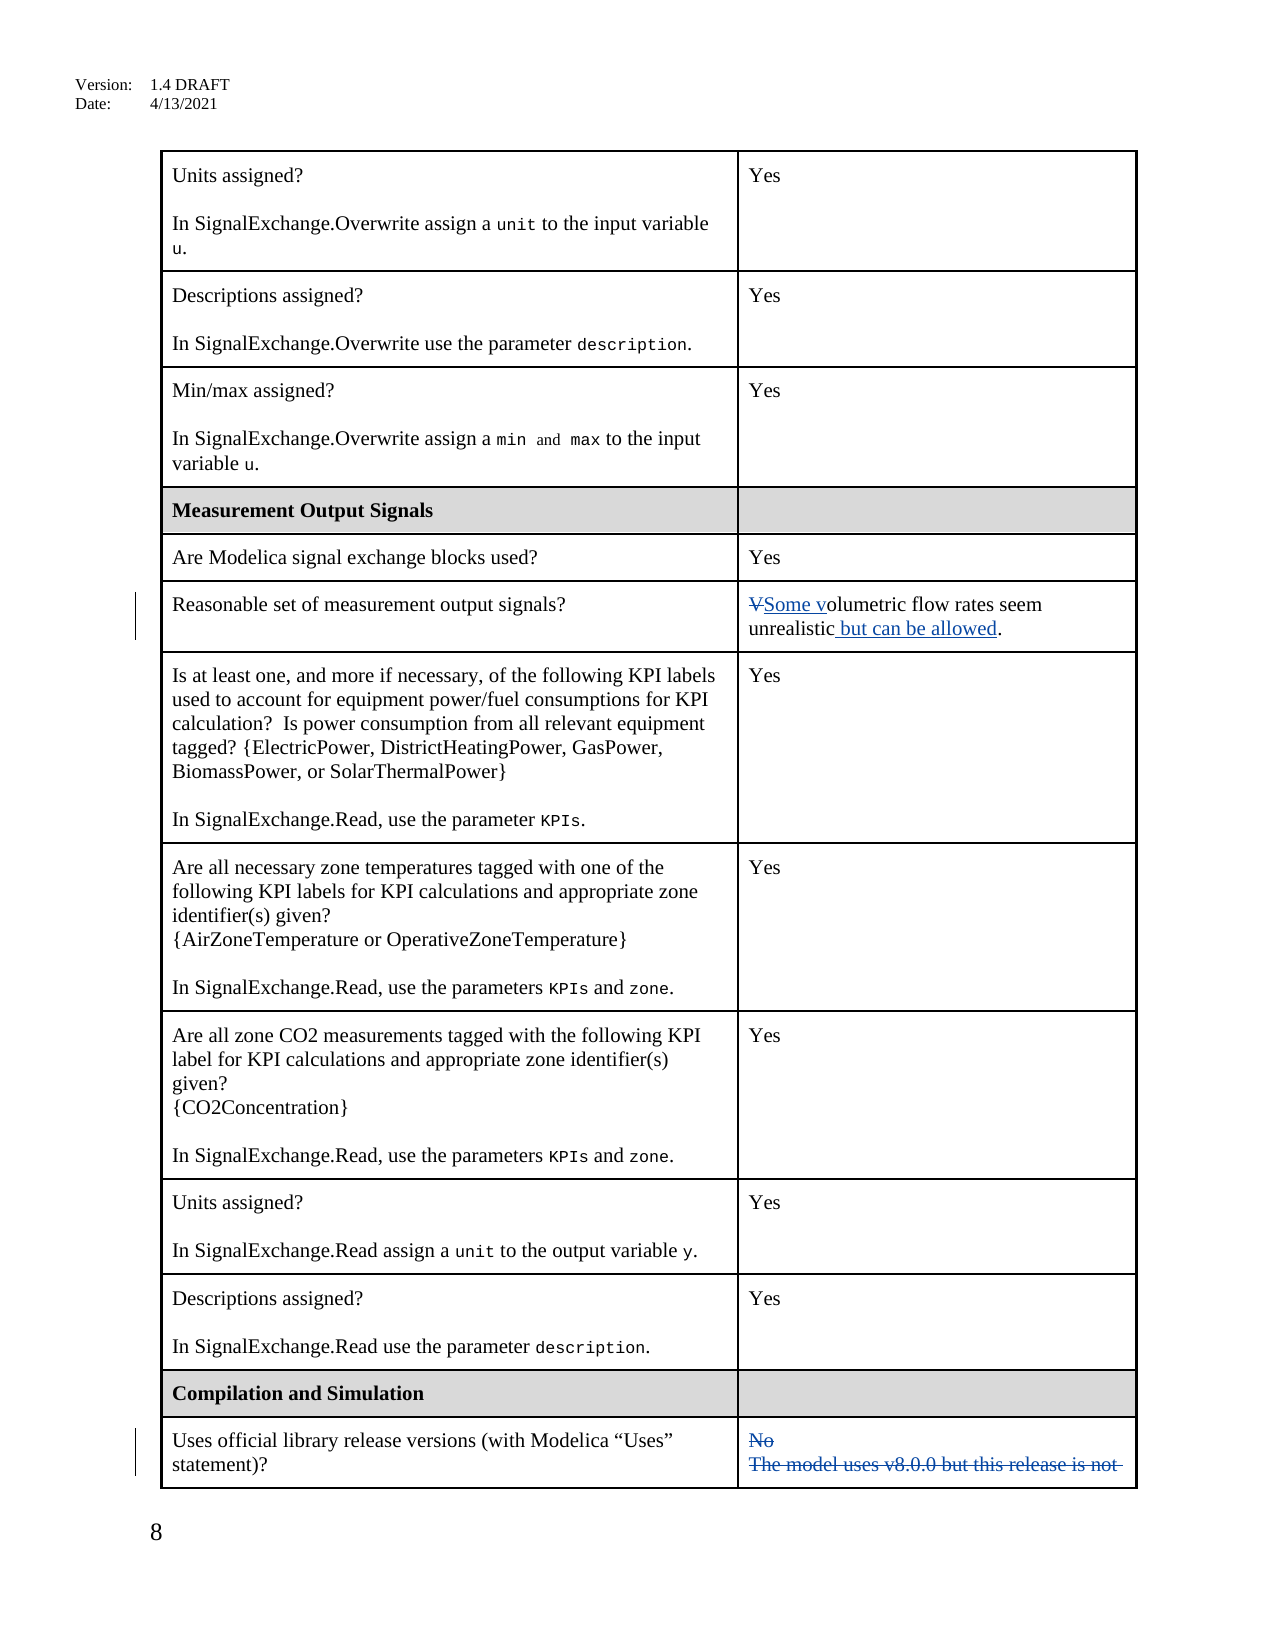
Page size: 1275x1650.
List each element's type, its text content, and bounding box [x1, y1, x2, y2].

table_cell Min/max assigned? In SignalExchange.Overwrite assign a min and max to the input variable u. [163, 368, 737, 486]
table_cell Are Modelica signal exchange blocks used? [163, 535, 737, 579]
table_cell Yes [739, 844, 1135, 1010]
table_cell Yes [739, 272, 1135, 366]
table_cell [163, 1418, 737, 1487]
table_cell Reasonable set of measurement output signals? [163, 582, 737, 651]
table_cell [739, 1371, 1135, 1416]
table_cell Descriptions assigned? In SignalExchange.Read use the parameter description. [163, 1275, 737, 1369]
table_cell Descriptions assigned? In SignalExchange.Overwrite use the parameter description. [163, 272, 737, 366]
table_cell Yes [739, 653, 1135, 842]
table_cell Yes [739, 1275, 1135, 1369]
table_cell [739, 488, 1135, 532]
table_cell Units assigned? In SignalExchange.Overwrite assign a unit to the input variable u. [163, 152, 737, 270]
table_cell Yes [739, 152, 1135, 270]
table_cell Measurement Output Signals [163, 488, 737, 532]
table_cell Is at least one, and more if necessary, of the following KPI labels used to account for equipment power/fuel consumptions for KPI calculation? Is power consumption from all relevant equipment tagged? {ElectricPower, DistrictHeatingPower, GasPower, BiomassPower, or SolarThermalPower} In SignalExchange.Read, use the parameter KPIs. [163, 653, 737, 842]
table_cell Yes [739, 1012, 1135, 1178]
table_cell olumetric flow rates seem unrealistic. [739, 582, 1135, 651]
table_cell Compilation and Simulation [163, 1371, 737, 1416]
table_cell Are all zone CO2 measurements tagged with the following KPI label for KPI calculations and appropriate zone identifier(s) given? {CO2Concentration} In SignalExchange.Read, use the parameters KPIs and zone. [163, 1012, 737, 1178]
table_cell Yes [739, 1180, 1135, 1273]
table_cell Yes [739, 535, 1135, 579]
table_cell Yes [739, 368, 1135, 486]
table_cell Units assigned? In SignalExchange.Read assign a unit to the output variable y. [163, 1180, 737, 1273]
table_cell Are all necessary zone temperatures tagged with one of the following KPI labels for KPI calculations and appropriate zone identifier(s) given? {AirZoneTemperature or OperativeZoneTemperature} In SignalExchange.Read, use the parameters KPIs and zone. [163, 844, 737, 1010]
table_cell [739, 1418, 1135, 1487]
